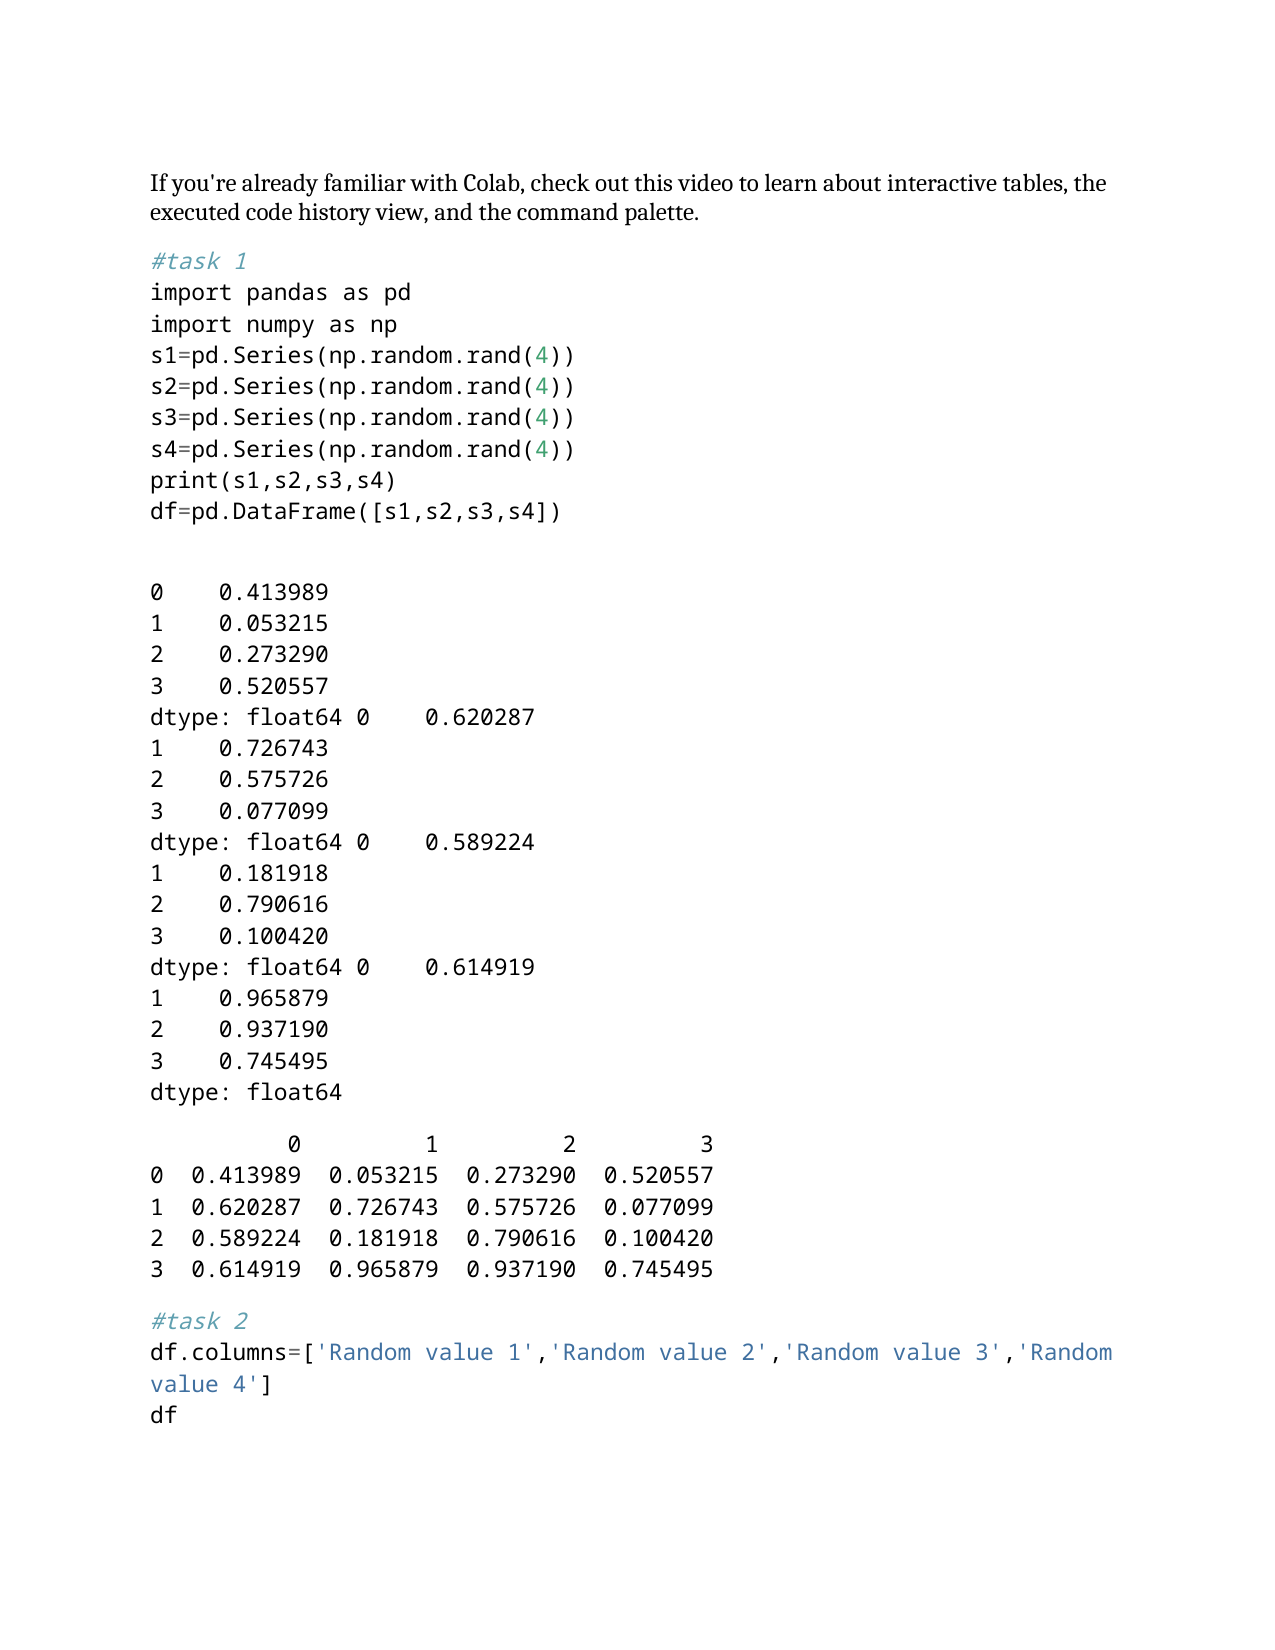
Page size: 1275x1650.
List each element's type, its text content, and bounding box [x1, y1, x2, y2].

text #task 1 import pandas as pd import numpy as np s1=pd.Series(np.random.rand(4)) s2=pd.Series(np.random.rand(4)) s3=pd.Series(np.random.rand(4)) s4=pd.Series(np.random.rand(4)) print(s1,s2,s3,s4) df=pd.DataFrame([s1,s2,s3,s4]) [150, 245, 1125, 555]
text 0 1 2 3 0 0.413989 0.053215 0.273290 0.520557 1 0.620287 0.726743 0.575726 0.077099 2 0.589224 0.181918 0.790616 0.100420 3 0.614919 0.965879 0.937190 0.745495 [150, 1128, 1125, 1284]
text #task 2 df.columns=['Random value 1','Random value 2','Random value 3','Random value 4'] df [150, 1305, 1125, 1430]
text 0 0.413989 1 0.053215 2 0.273290 3 0.520557 dtype: float64 0 0.620287 1 0.726743 2 0.575726 3 0.077099 dtype: float64 0 0.589224 1 0.181918 2 0.790616 3 0.100420 dtype: float64 0 0.614919 1 0.965879 2 0.937190 3 0.745495 dtype: float64 [150, 576, 1125, 1107]
text If you're already familiar with Colab, check out this video to learn about interactive tables, the executed code history view, and the command palette. [150, 169, 1125, 226]
